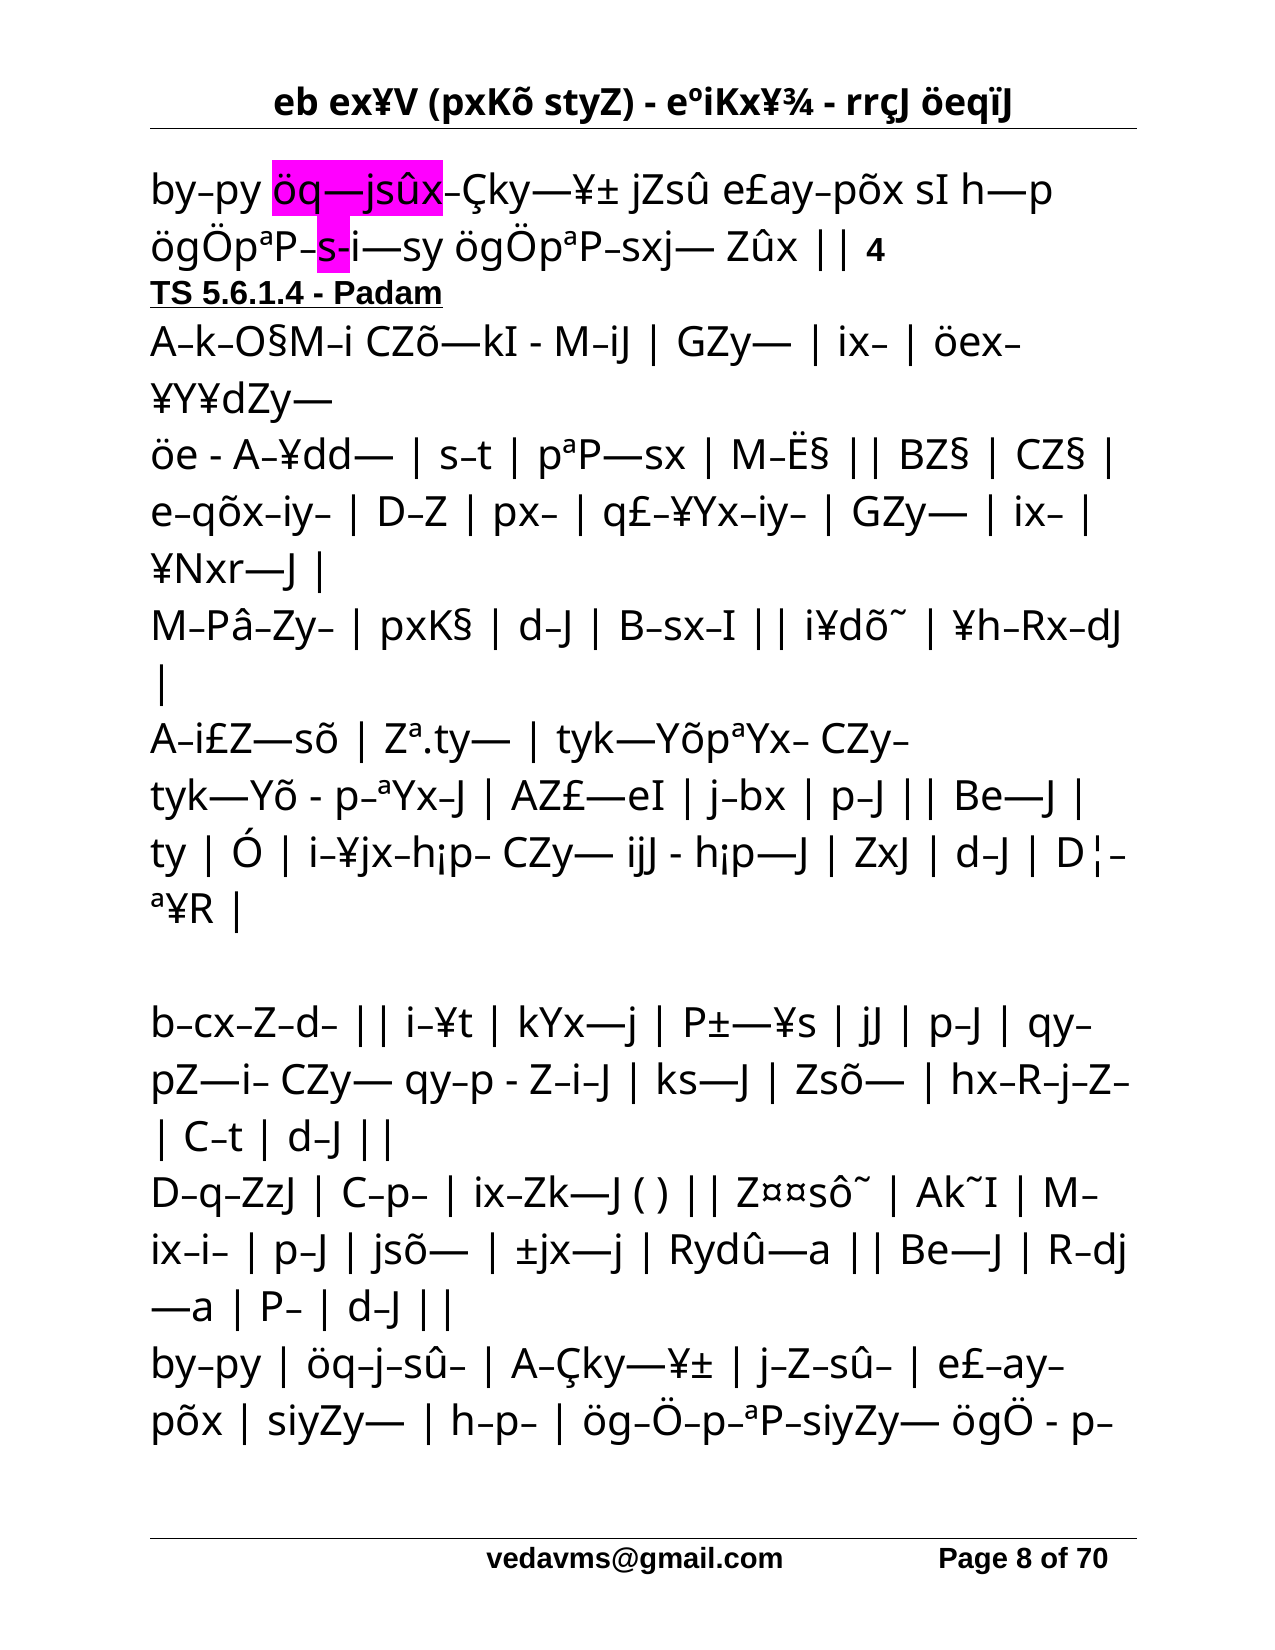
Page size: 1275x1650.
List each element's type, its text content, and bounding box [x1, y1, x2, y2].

text A–k–O§M–i CZõ—kI - M–iJ | GZy— | ix– | öex–¥Y¥dZy— [150, 312, 1137, 425]
text by–py öq—jsûx–Çky—¥± jZsû e£ay–põx sI h—p ögÖpªP–s-i—sy ögÖpªP–sxj— Zûx || 4 [150, 160, 317, 273]
text e–qõx–iy– | D–Z | px– | q£–¥Yx–iy– | GZy— | ix– | ¥Nxr—J | [150, 482, 1137, 596]
text TS 5.6.1.4 - Padam [150, 273, 1137, 312]
text tyk—Yõ - p–ªYx–J | AZ£—eI | j–bx | p–J || Be—J | ty | Ó | i–¥jx–h¡p– CZy— ijJ - h¡p—J | ZxJ | d–J | D¦–ª¥R | [150, 766, 1137, 936]
text by–py | öq–j–sû– | A–Çky—¥± | j–Z–sû– | e£–ay–põx | siyZy— | h–p– | ög–Ö–p–ªP–siyZy— ögÖ - p–ªP–sI | [150, 1333, 1137, 1447]
text öe - A–¥dd— | s–t | pªP—sx | M–Ë§ || BZ§ | CZ§ | [150, 425, 1137, 482]
text A–i£Z—sõ | Zª.ty— | tyk—YõpªYx– CZy– [150, 709, 1137, 766]
text by–py öq—jsûx–Çky—¥± jZsû e£ay–põx sI h—p ögÖpªP–s-i—sy ögÖpªP–sxj— Zûx || 4 [350, 160, 1137, 273]
text M–Pâ–Zy– | pxK§ | d–J | B–sx–I || i¥dõ˜ | ¥h–Rx–dJ | [150, 596, 1137, 709]
text b–cx–Z–d– || i–¥t | kYx—j | P±—¥s | jJ | p–J | qy–pZ—i– CZy— qy–p - Z–i–J | ks—J | Zsõ— | hx–R–j–Z– | C–t | d–J || [150, 993, 1137, 1163]
text D–q–ZzJ | C–p– | ix–Zk—J ( ) || Z¤¤sô˜ | Ak˜I | M–ix–i– | p–J | jsõ— | ±jx—j | Rydû—a || Be—J | R–dj—a | P– | d–J || [150, 1163, 1137, 1333]
